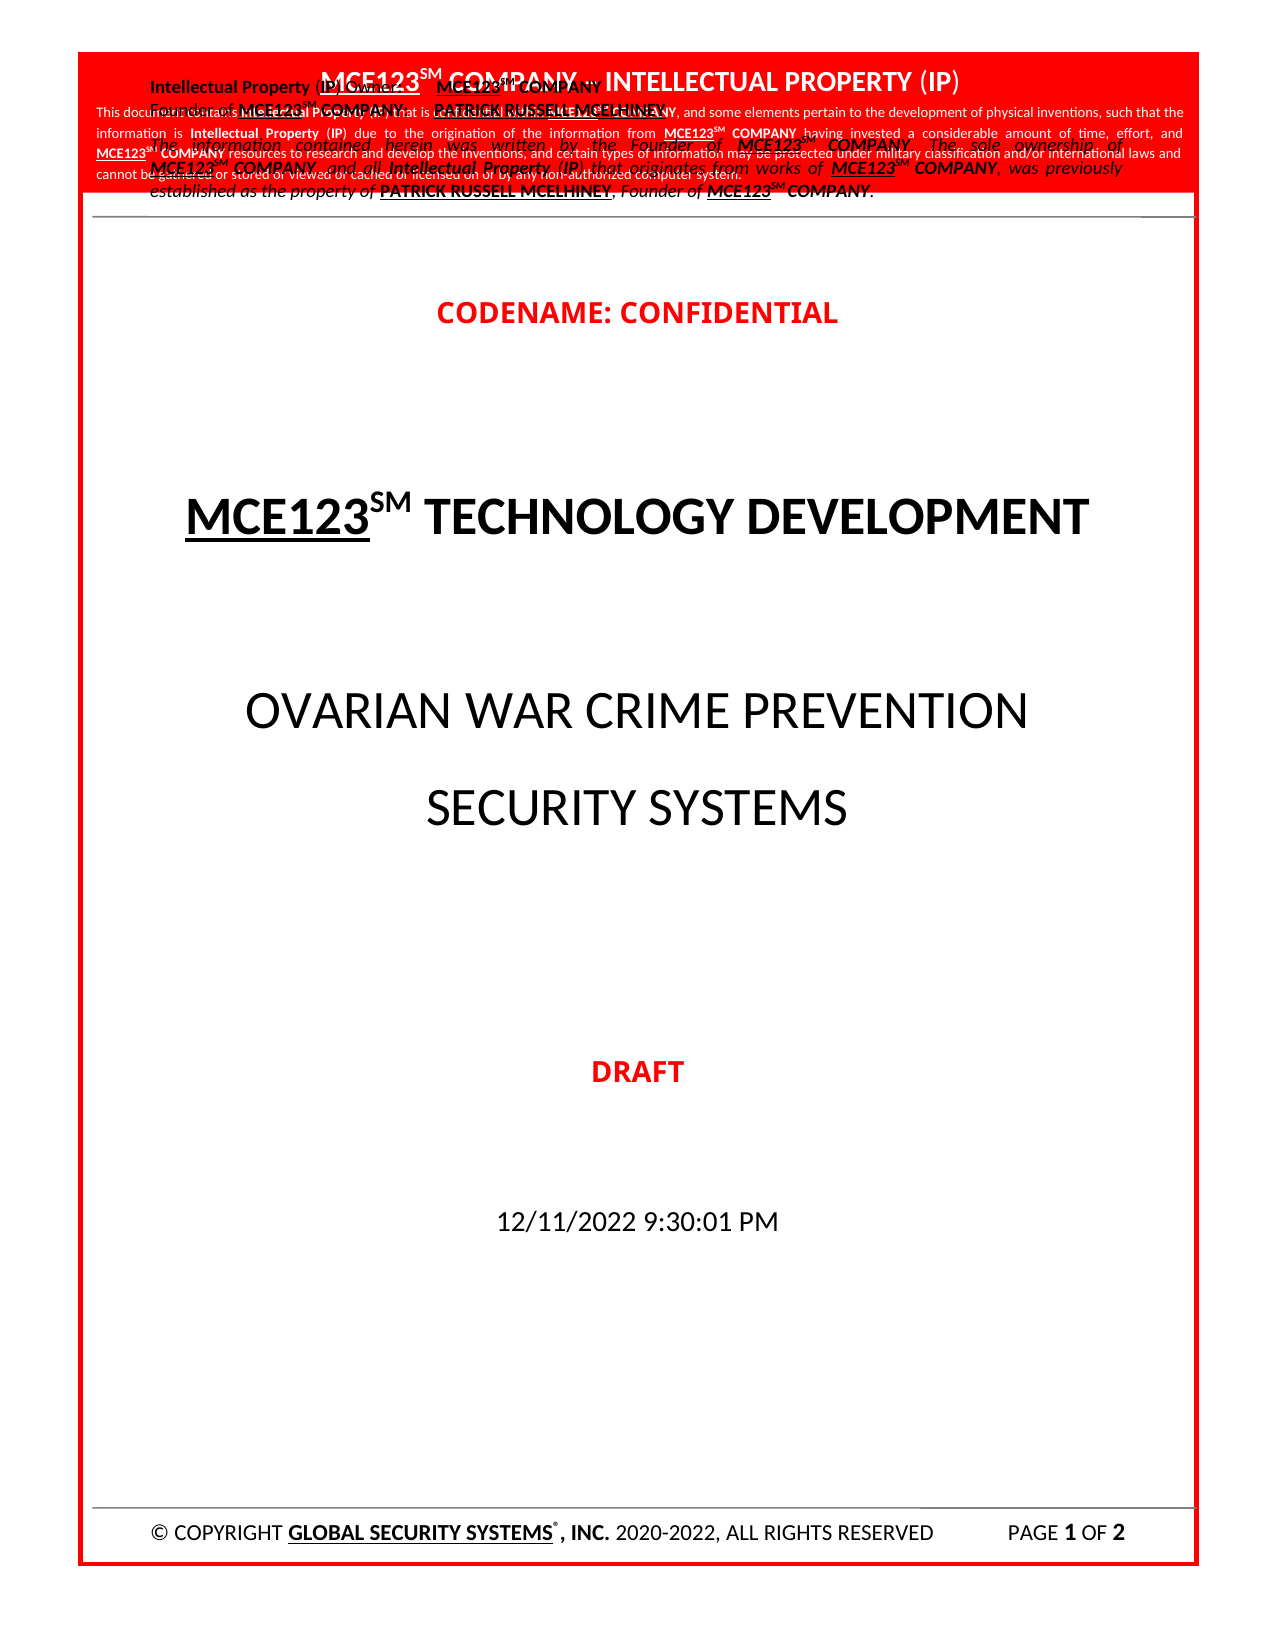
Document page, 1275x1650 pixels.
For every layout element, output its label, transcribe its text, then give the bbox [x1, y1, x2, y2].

text MCE123SM TECHNOLOGY DEVELOPMENT [150, 482, 1125, 548]
text SECURITY SYSTEMS [150, 773, 1125, 839]
text 12/11/2022 9:30:01 PM [150, 1203, 1125, 1239]
text DRAFT [150, 1052, 1125, 1091]
text OVARIAN WAR CRIME PREVENTION [150, 676, 1125, 742]
text CODENAME: CONFIDENTIAL [150, 292, 1125, 332]
